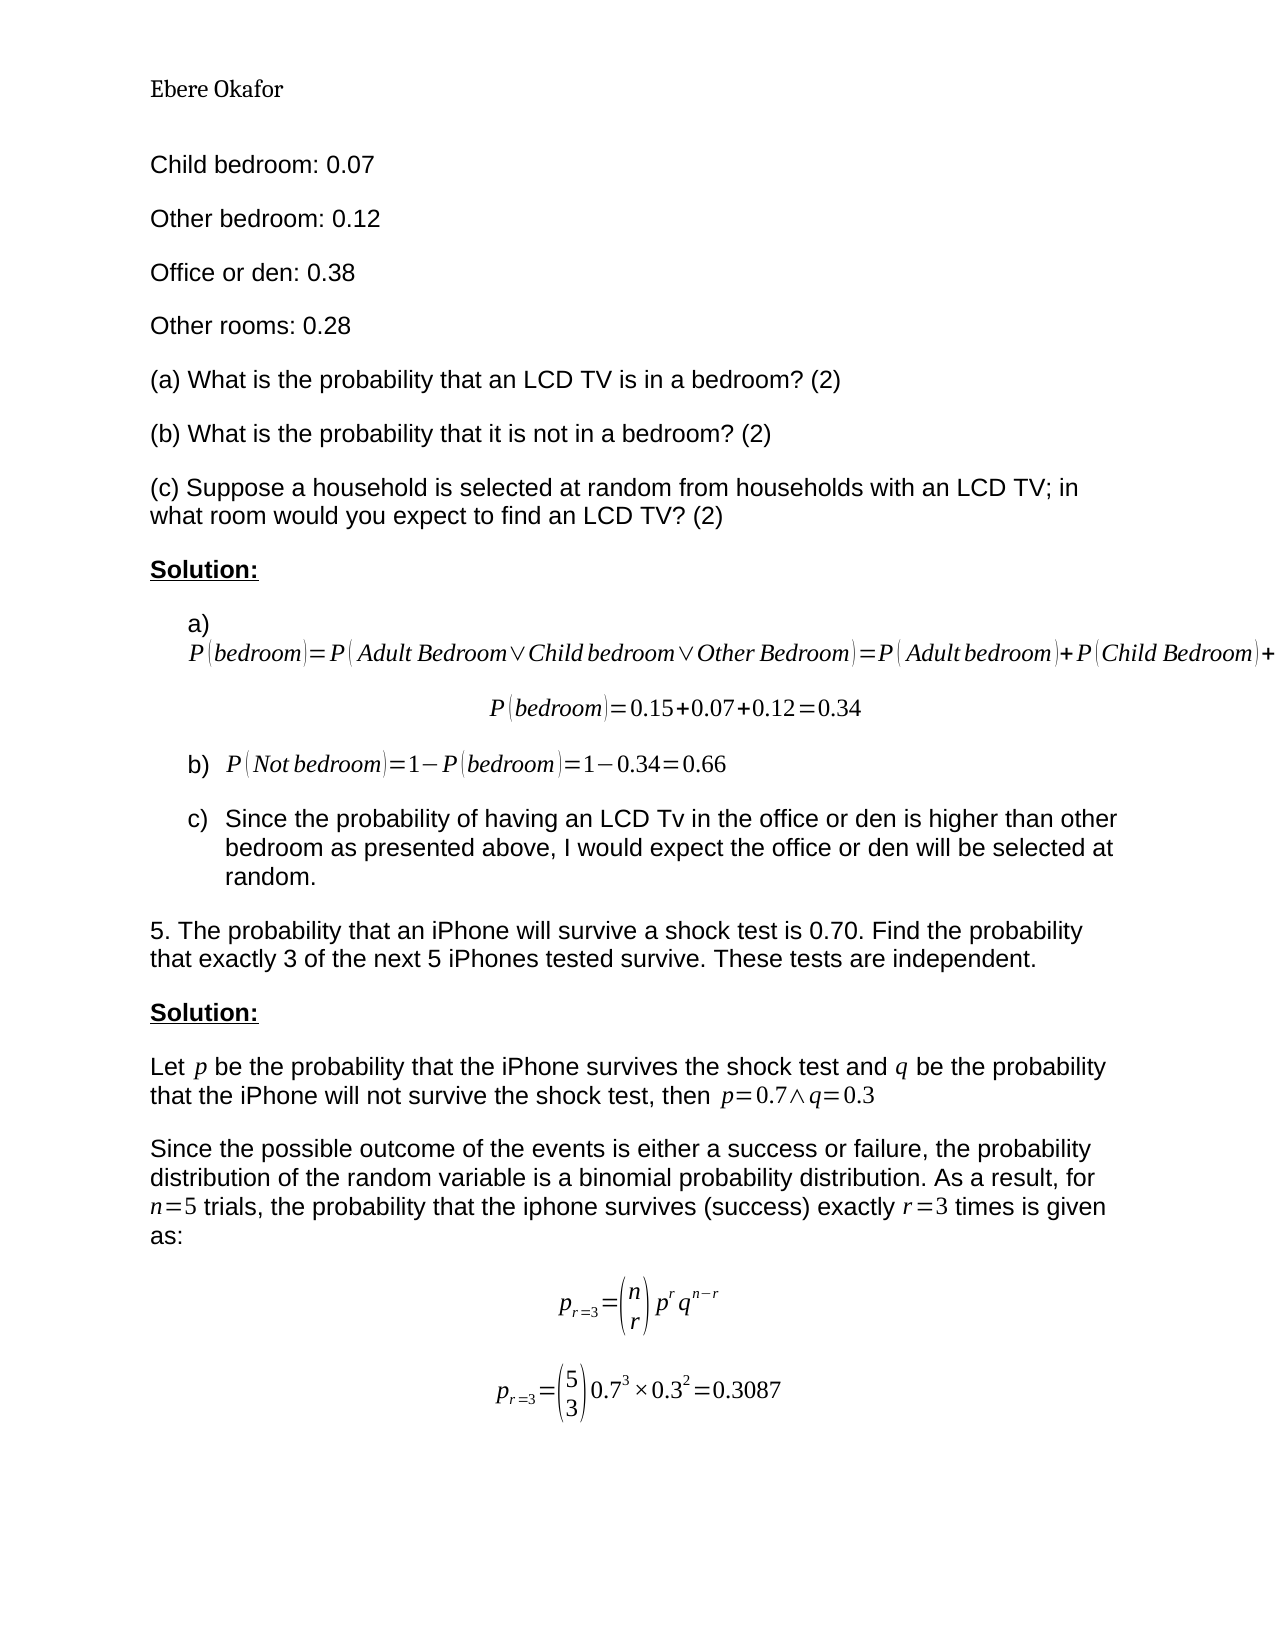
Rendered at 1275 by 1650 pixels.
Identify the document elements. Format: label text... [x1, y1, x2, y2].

text Other rooms: 0.28 [150, 311, 1125, 340]
text (b) What is the probability that it is not in a bedroom? (2) [150, 419, 1125, 447]
text 5. The probability that an iPhone will survive a shock test is 0.70. Find the probability that exactly 3 of the next 5 iPhones tested survive. These tests are independent. [150, 916, 1125, 973]
list Since the probability of having an LCD Tv in the office or den is higher than other bedroom as presented above, I would expect the office or den will be selected at random. [187, 804, 1125, 891]
text Let be the probability that the iPhone survives the shock test and be the probability that the iPhone will not survive the shock test, then [150, 1052, 1125, 1109]
text Solution: [150, 555, 1125, 584]
text Office or den: 0.38 [150, 257, 1125, 286]
text Since the possible outcome of the events is either a success or failure, the probability distribution of the random variable is a binomial probability distribution. As a result, for trials, the probability that the iphone survives (success) exactly times is given as: [150, 1134, 1125, 1250]
text Child bedroom: 0.07 [150, 150, 1125, 179]
text (c) Suppose a household is selected at random from households with an LCD TV; in what room would you expect to find an LCD TV? (2) [150, 472, 1125, 530]
text Solution: [150, 998, 1125, 1027]
text (a) What is the probability that an LCD TV is in a bedroom? (2) [150, 365, 1125, 394]
text Other bedroom: 0.12 [150, 204, 1125, 232]
